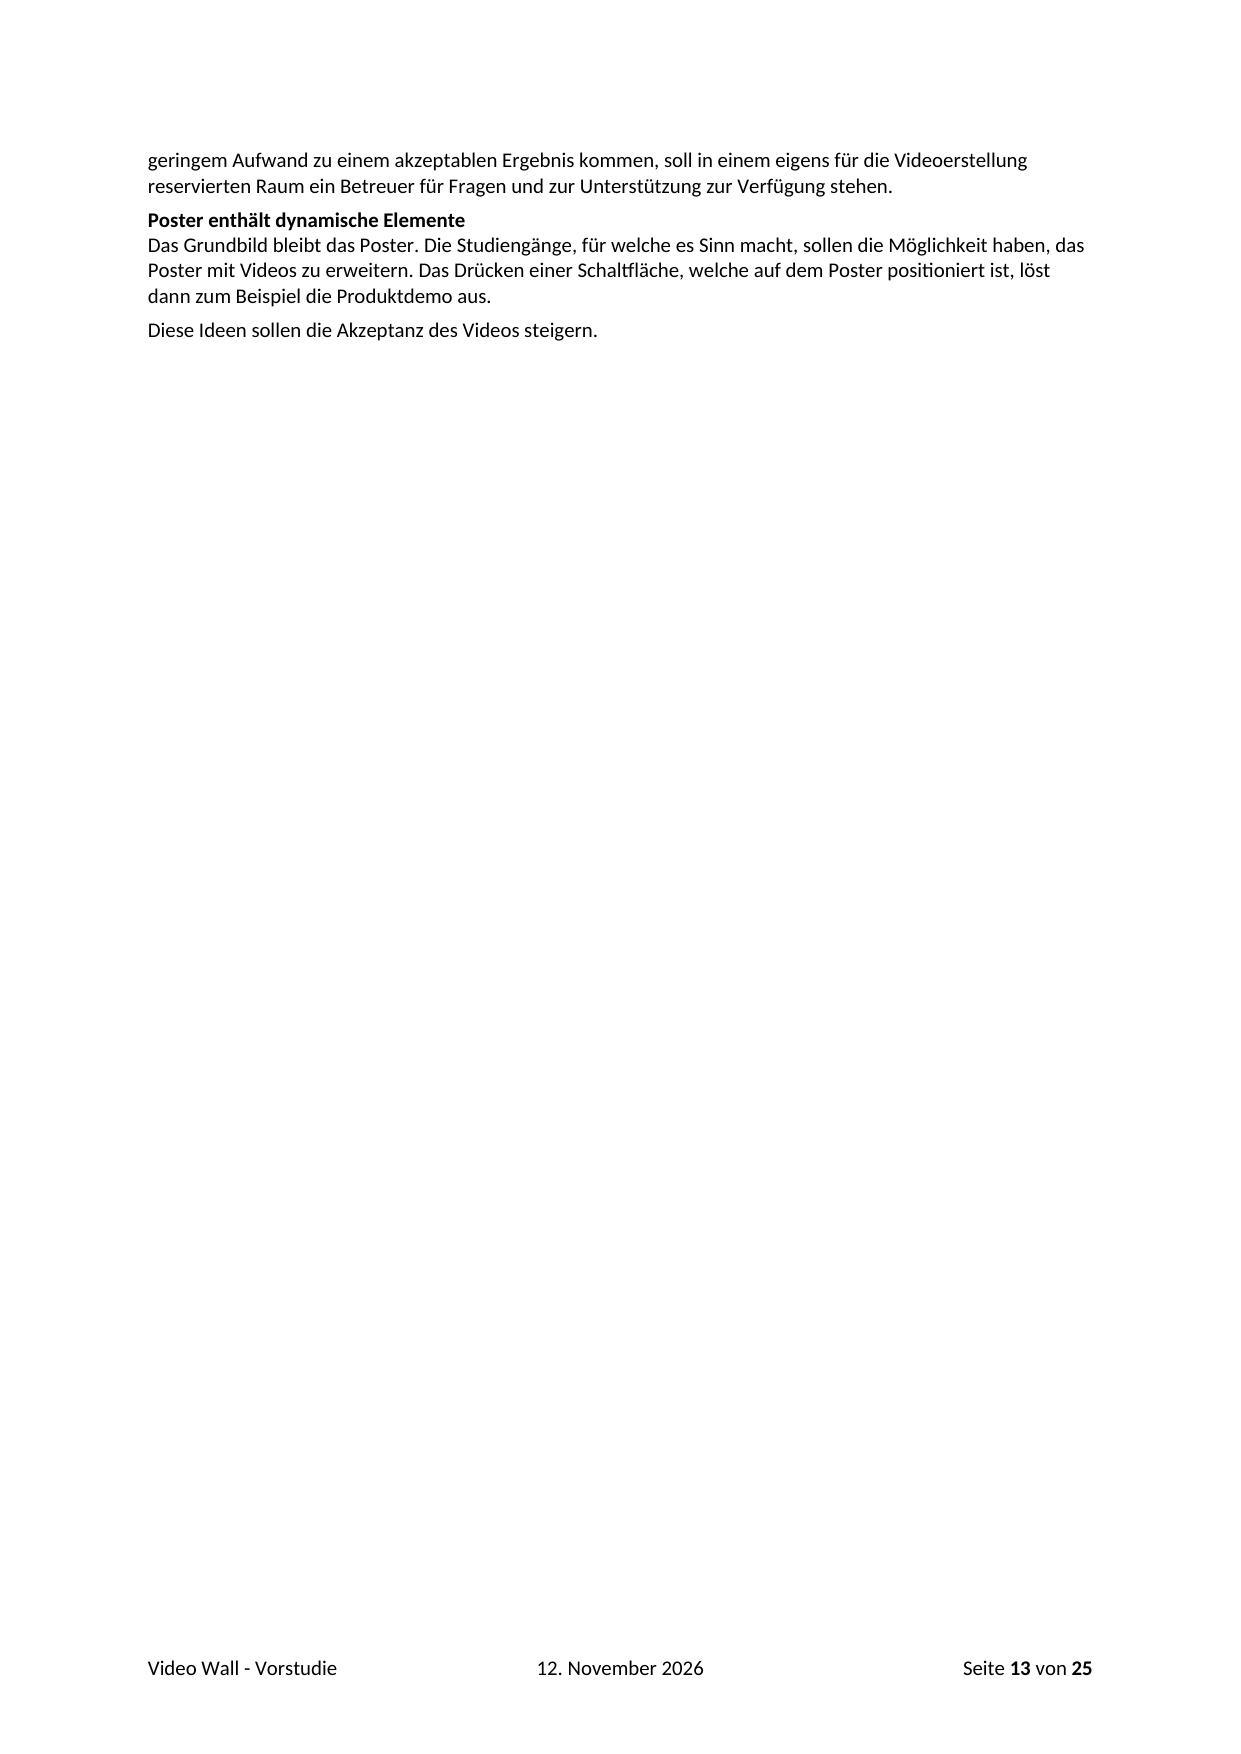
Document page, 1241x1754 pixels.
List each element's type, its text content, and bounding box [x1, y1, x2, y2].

text Diese Ideen sollen die Akzeptanz des Videos steigern. [148, 317, 1093, 342]
